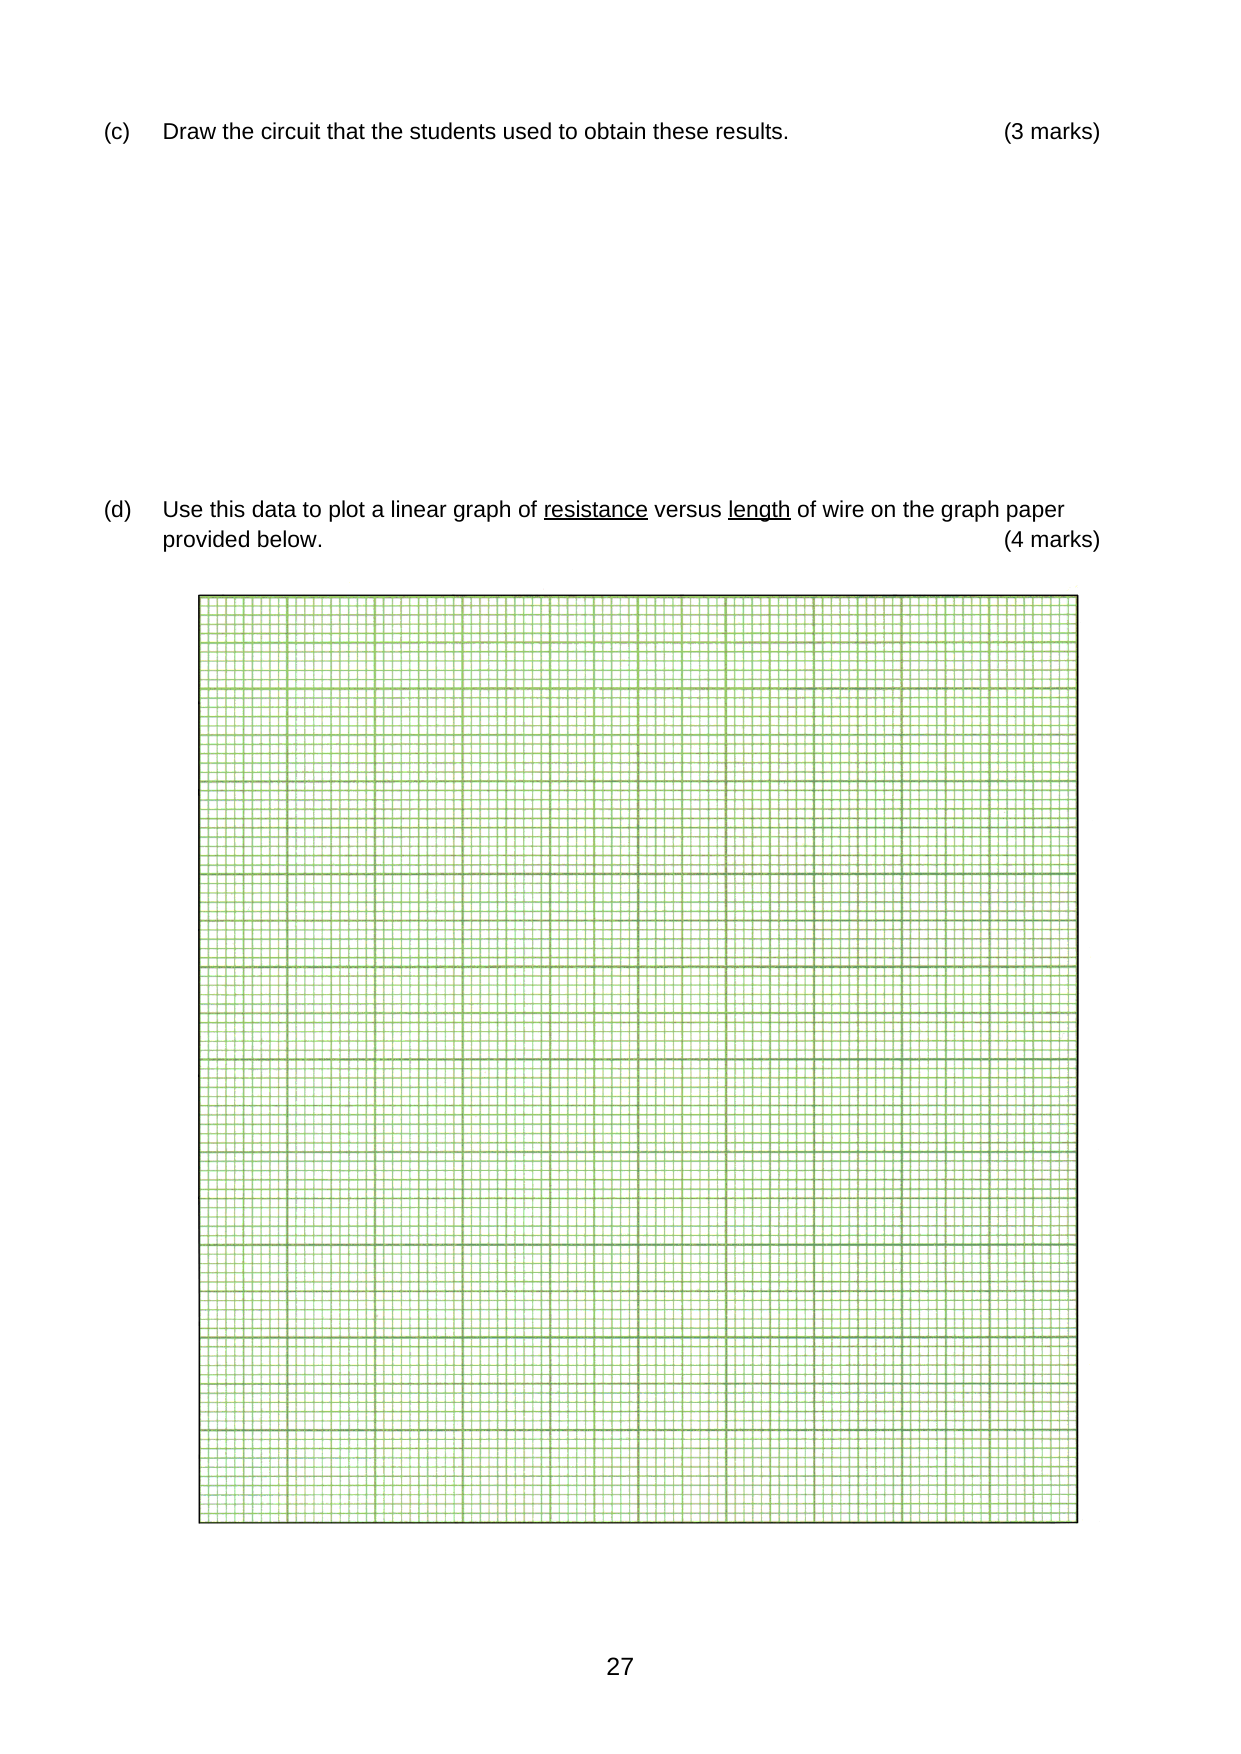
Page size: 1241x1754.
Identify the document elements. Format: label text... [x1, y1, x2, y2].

picture [162, 568, 1108, 1553]
text (d) Use this data to plot a linear graph of resistance versus length of wire on the graph paper provided below. (4 marks) [103, 496, 1137, 552]
text (c) Draw the circuit that the students used to obtain these results. (3 marks) [103, 118, 1137, 144]
